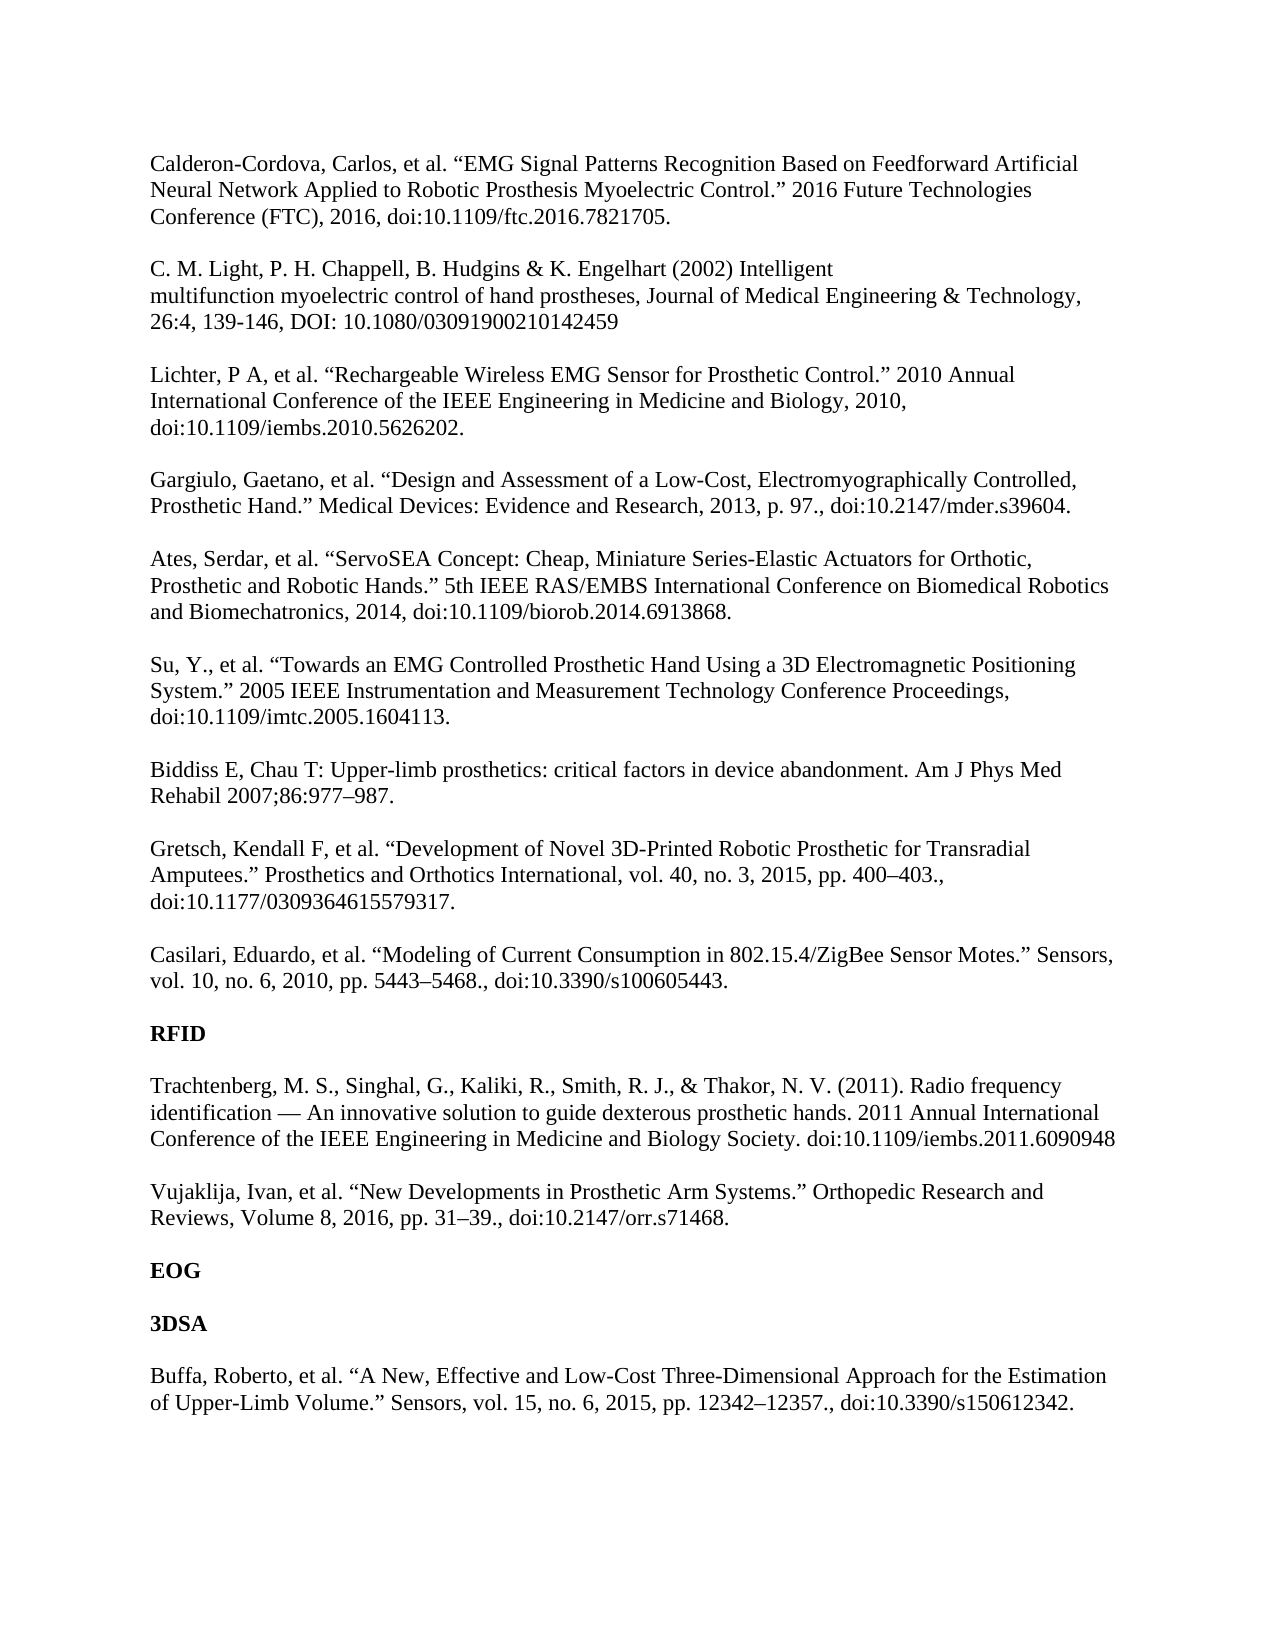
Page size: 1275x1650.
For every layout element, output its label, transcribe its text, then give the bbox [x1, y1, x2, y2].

text Su, Y., et al. “Towards an EMG Controlled Prosthetic Hand Using a 3D Electromagnetic Positioning System.” 2005 IEEE Instrumentation and Measurement Technology Conference Proceedings, doi:10.1109/imtc.2005.1604113. [150, 651, 1125, 730]
text Biddiss E, Chau T: Upper-limb prosthetics: critical factors in device abandonment. Am J Phys Med Rehabil 2007;86:977–987. [150, 756, 1125, 809]
text EOG [150, 1257, 1125, 1283]
text 26:4, 139-146, DOI: 10.1080/03091900210142459 [150, 308, 1125, 334]
text Calderon-Cordova, Carlos, et al. “EMG Signal Patterns Recognition Based on Feedforward Artificial Neural Network Applied to Robotic Prosthesis Myoelectric Control.” 2016 Future Technologies Conference (FTC), 2016, doi:10.1109/ftc.2016.7821705. [150, 150, 1125, 229]
text Buffa, Roberto, et al. “A New, Effective and Low-Cost Three-Dimensional Approach for the Estimation of Upper-Limb Volume.” Sensors, vol. 15, no. 6, 2015, pp. 12342–12357., doi:10.3390/s150612342. [150, 1362, 1125, 1415]
text Gargiulo, Gaetano, et al. “Design and Assessment of a Low-Cost, Electromyographically Controlled, Prosthetic Hand.” Medical Devices: Evidence and Research, 2013, p. 97., doi:10.2147/mder.s39604. [150, 466, 1125, 519]
text Gretsch, Kendall F, et al. “Development of Novel 3D-Printed Robotic Prosthetic for Transradial Amputees.” Prosthetics and Orthotics International, vol. 40, no. 3, 2015, pp. 400–403., doi:10.1177/0309364615579317. [150, 835, 1125, 914]
text 3DSA [150, 1309, 1125, 1336]
text multifunction myoelectric control of hand prostheses, Journal of Medical Engineering & Technology, [150, 282, 1125, 308]
text RFID [150, 1020, 1125, 1046]
text Trachtenberg, M. S., Singhal, G., Kaliki, R., Smith, R. J., & Thakor, N. V. (2011). Radio frequency identification — An innovative solution to guide dexterous prosthetic hands. 2011 Annual International Conference of the IEEE Engineering in Medicine and Biology Society. doi:10.1109/iembs.2011.6090948 [150, 1072, 1125, 1151]
text Lichter, P A, et al. “Rechargeable Wireless EMG Sensor for Prosthetic Control.” 2010 Annual International Conference of the IEEE Engineering in Medicine and Biology, 2010, doi:10.1109/iembs.2010.5626202. [150, 361, 1125, 440]
text Vujaklija, Ivan, et al. “New Developments in Prosthetic Arm Systems.” Orthopedic Research and Reviews, Volume 8, 2016, pp. 31–39., doi:10.2147/orr.s71468. [150, 1178, 1125, 1231]
text Ates, Serdar, et al. “ServoSEA Concept: Cheap, Miniature Series-Elastic Actuators for Orthotic, Prosthetic and Robotic Hands.” 5th IEEE RAS/EMBS International Conference on Biomedical Robotics and Biomechatronics, 2014, doi:10.1109/biorob.2014.6913868. [150, 545, 1125, 624]
text C. M. Light, P. H. Chappell, B. Hudgins & K. Engelhart (2002) Intelligent [150, 255, 1125, 282]
text Casilari, Eduardo, et al. “Modeling of Current Consumption in 802.15.4/ZigBee Sensor Motes.” Sensors, vol. 10, no. 6, 2010, pp. 5443–5468., doi:10.3390/s100605443. [150, 941, 1125, 993]
